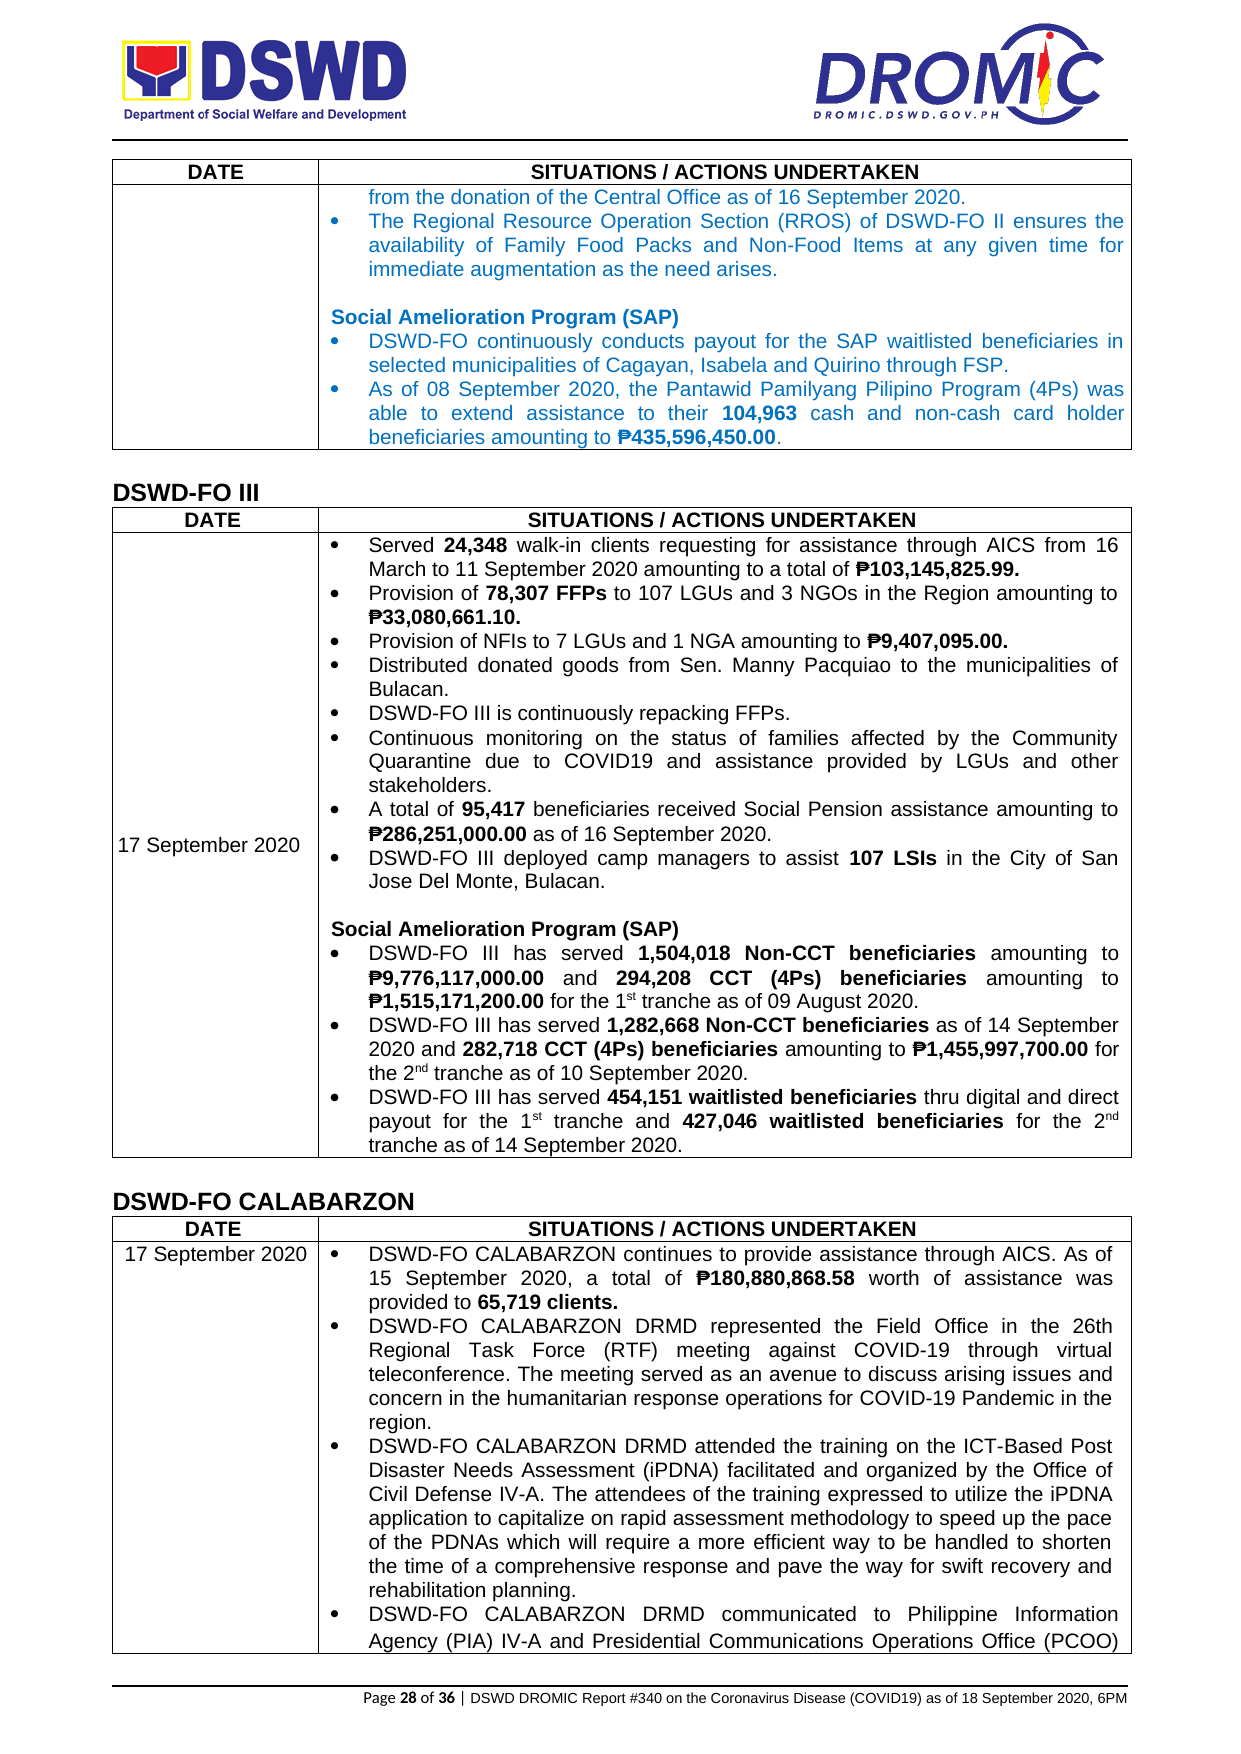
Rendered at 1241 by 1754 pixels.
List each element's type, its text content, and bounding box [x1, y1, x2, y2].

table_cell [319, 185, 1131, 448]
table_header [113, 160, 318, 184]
text DSWD-FO CALABARZON [112, 1187, 1128, 1216]
picture [112, 37, 416, 125]
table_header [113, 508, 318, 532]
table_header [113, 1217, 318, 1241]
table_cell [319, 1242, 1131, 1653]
text DSWD-FO III [112, 478, 1122, 507]
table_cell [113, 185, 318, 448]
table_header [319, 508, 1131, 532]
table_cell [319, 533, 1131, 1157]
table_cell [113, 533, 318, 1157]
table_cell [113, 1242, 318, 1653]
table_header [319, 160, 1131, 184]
picture [781, 23, 1133, 125]
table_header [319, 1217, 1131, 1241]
